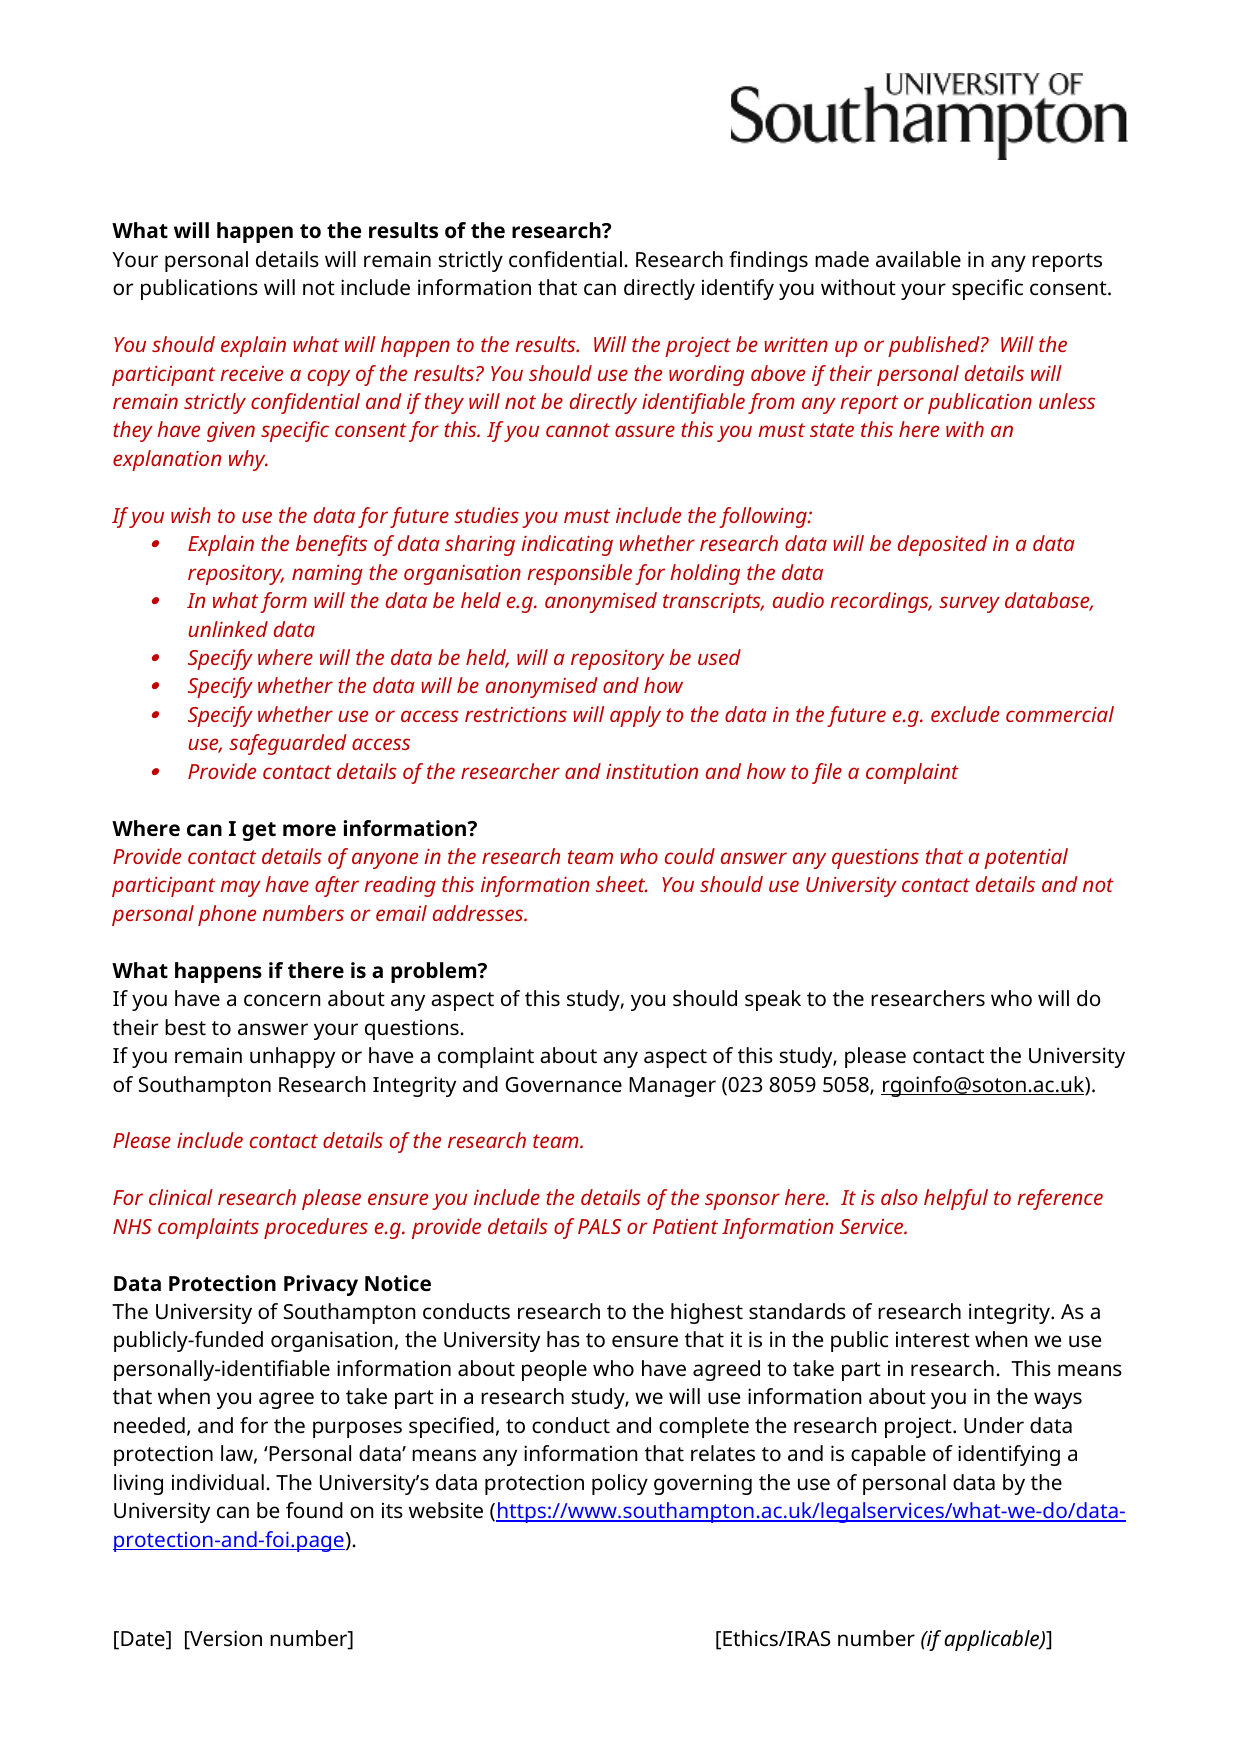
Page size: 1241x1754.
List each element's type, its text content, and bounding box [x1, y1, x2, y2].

text Please include contact details of the research team. [112, 1127, 1128, 1155]
text The University of Southampton conducts research to the highest standards of research integrity. As a publicly-funded organisation, the University has to ensure that it is in the public interest when we use personally-identifiable information about people who have agreed to take part in research. This means that when you agree to take part in a research study, we will use information about you in the ways needed, and for the purposes specified, to conduct and complete the research project. Under data protection law, ‘Personal data’ means any information that relates to and is capable of identifying a living individual. The University’s data protection policy governing the use of personal data by the University can be found on its website (https://www.southampton.ac.uk/legalservices/what-we-do/data-protection-and-foi.page). [112, 1297, 1128, 1553]
list Explain the benefits of data sharing indicating whether research data will be deposited in a data repository, naming the organisation responsible for holding the data [150, 529, 1128, 586]
text Your personal details will remain strictly confidential. Research findings made available in any reports or publications will not include information that can directly identify you without your specific consent. [112, 245, 1128, 302]
list Specify where will the data be held, will a repository be used [150, 643, 1128, 672]
text If you wish to use the data for future studies you must include the following: [112, 501, 1128, 529]
list Provide contact details of the researcher and institution and how to file a complaint [150, 757, 1128, 785]
text You should explain what will happen to the results. Will the project be written up or published? Will the participant receive a copy of the results? You should use the wording above if their personal details will remain strictly confidential and if they will not be directly identifiable from any report or publication unless they have given specific consent for this. If you cannot assure this you must state this here with an explanation why. [112, 330, 1128, 472]
text If you remain unhappy or have a complaint about any aspect of this study, please contact the University of Southampton Research Integrity and Governance Manager (023 8059 5058, rgoinfo@soton.ac.uk). [112, 1041, 1128, 1098]
list Specify whether the data will be anonymised and how [150, 672, 1128, 700]
text Where can I get more information? [112, 814, 1128, 842]
list In what form will the data be held e.g. anonymised transcripts, audio recordings, survey database, unlinked data [150, 586, 1128, 643]
list Specify whether use or access restrictions will apply to the data in the future e.g. exclude commercial use, safeguarded access [150, 700, 1128, 757]
text Provide contact details of anyone in the research team who could answer any questions that a potential participant may have after reading this information sheet. You should use University contact details and not personal phone numbers or email addresses. [112, 842, 1128, 927]
text For clinical research please ensure you include the details of the sponsor here. It is also helpful to reference NHS complaints procedures e.g. provide details of PALS or Patient Information Service. [112, 1183, 1128, 1240]
picture [731, 73, 1128, 160]
text What will happen to the results of the research? [112, 217, 1128, 245]
text If you have a concern about any aspect of this study, you should speak to the researchers who will do their best to answer your questions. [112, 984, 1128, 1041]
text What happens if there is a problem? [112, 956, 1128, 984]
text Data Protection Privacy Notice [112, 1269, 1128, 1297]
